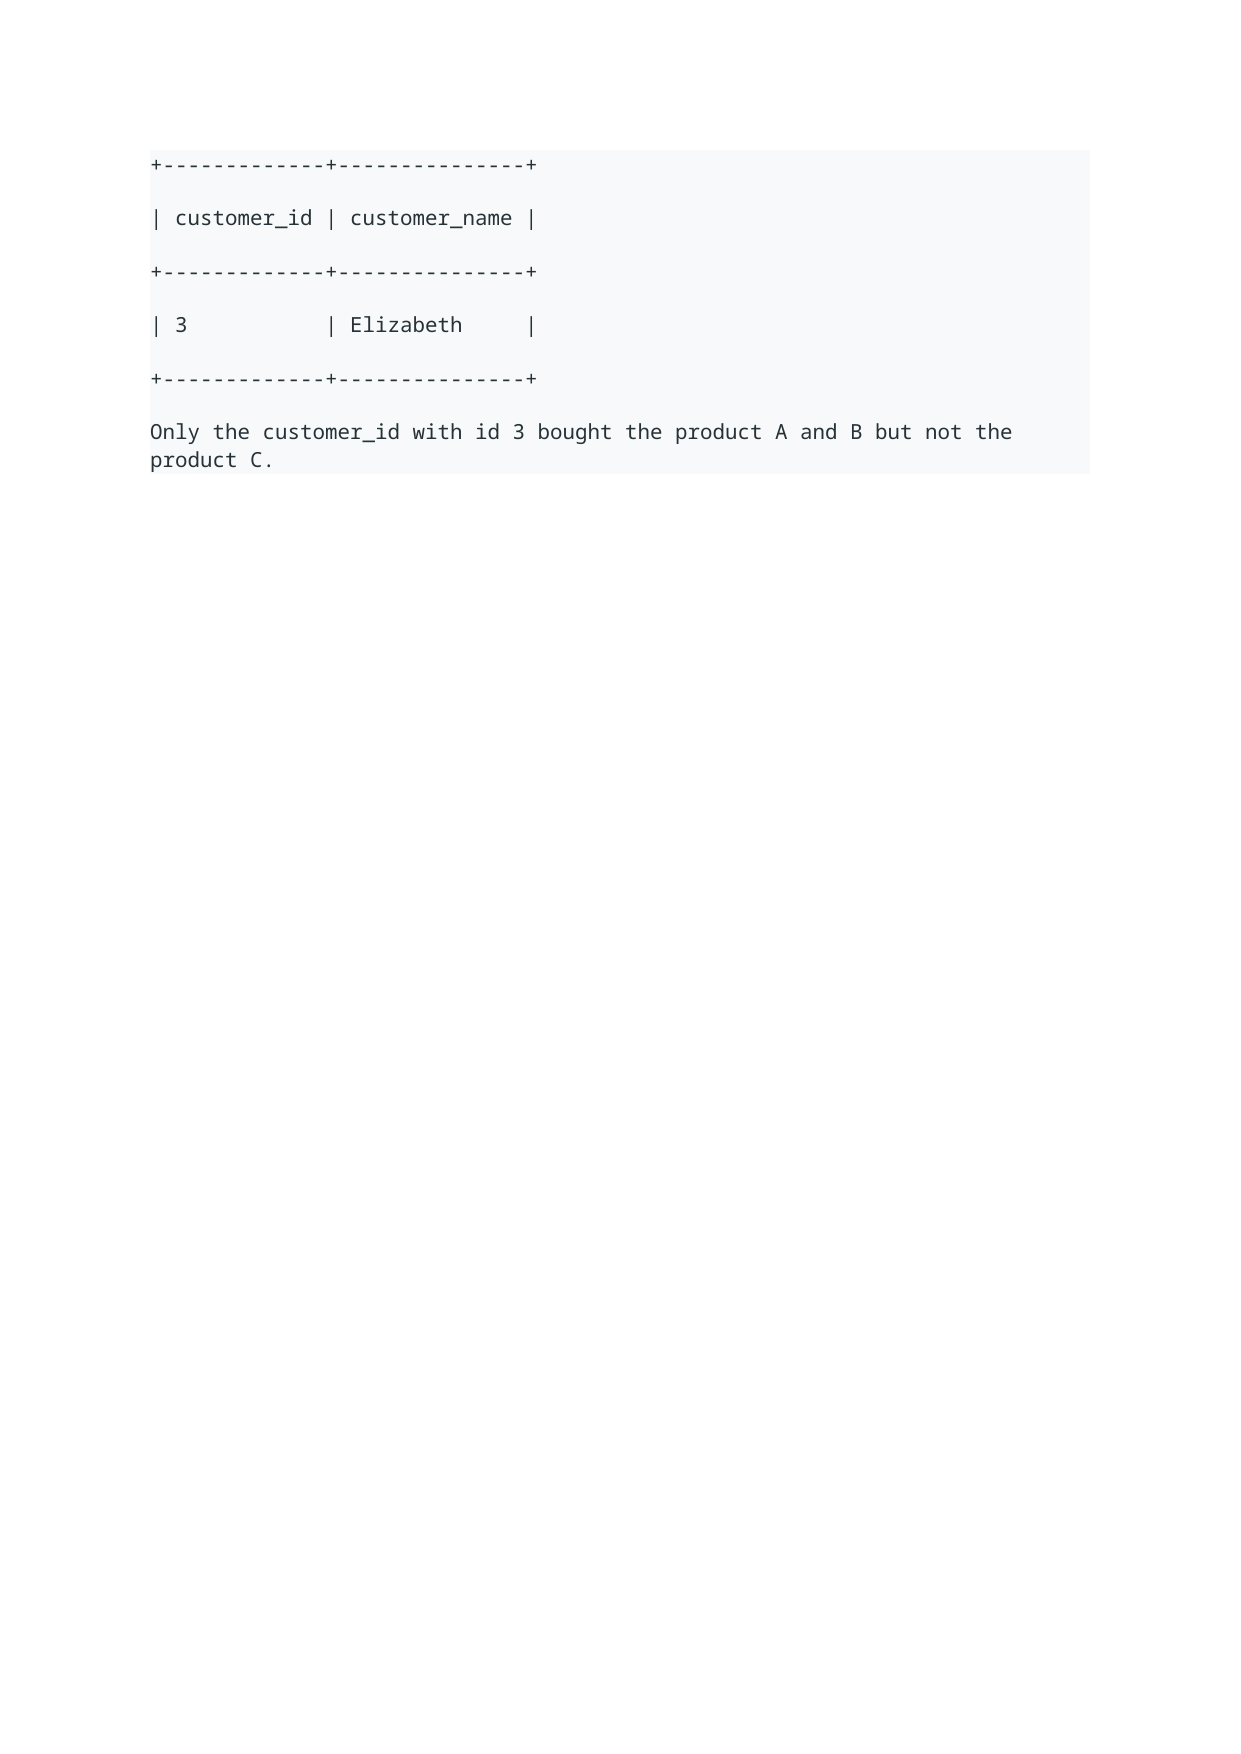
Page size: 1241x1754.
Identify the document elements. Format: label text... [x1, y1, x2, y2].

text | 3 | Elizabeth | [150, 310, 1090, 339]
text +-------------+---------------+ [150, 364, 1090, 392]
text +-------------+---------------+ [150, 257, 1090, 285]
text +-------------+---------------+ [150, 150, 1090, 178]
text Only the customer_id with id 3 bought the product A and B but not the product C. [150, 417, 1090, 474]
text | customer_id | customer_name | [150, 203, 1090, 232]
